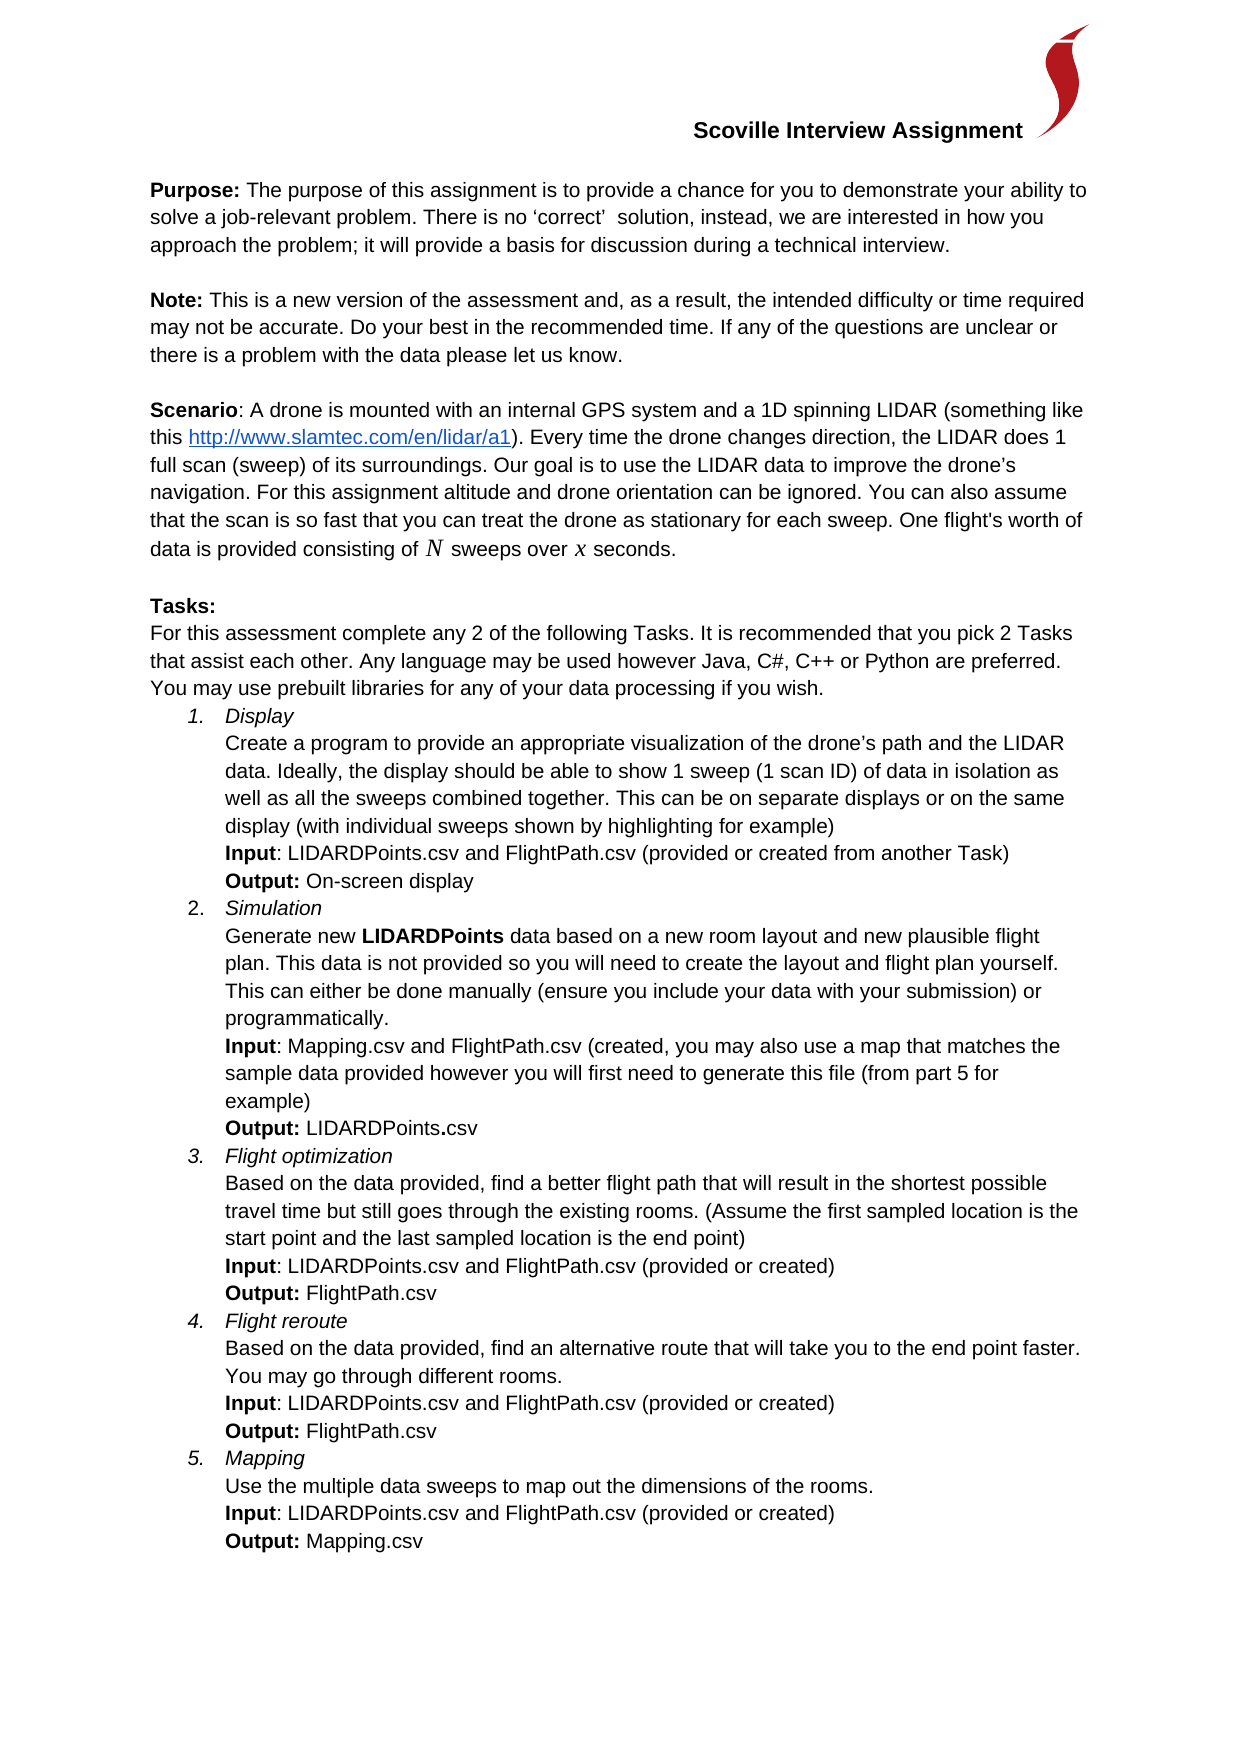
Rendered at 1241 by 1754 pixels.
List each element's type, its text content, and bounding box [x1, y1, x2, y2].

text For this assessment complete any 2 of the following Tasks. It is recommended that you pick 2 Tasks that assist each other. Any language may be used however Java, C#, C++ or Python are preferred. You may use prebuilt libraries for any of your data processing if you wish. [150, 621, 1090, 700]
text Tasks: [150, 594, 1090, 618]
list Simulation Generate new LIDARDPoints data based on a new room layout and new plausible flight plan. This data is not provided so you will need to create the layout and flight plan yourself. This can either be done manually (ensure you include your data with your submission) or programmatically. Input: Mapping.csv and FlightPath.csv (created, you may also use a map that matches the sample data provided however you will first need to generate this file (from part 5 for example) Output: LIDARDPoints.csv [187, 896, 1090, 1140]
list Flight reroute Based on the data provided, find an alternative route that will take you to the end point faster. You may go through different rooms. Input: LIDARDPoints.csv and FlightPath.csv (provided or created) Output: FlightPath.csv [187, 1309, 1090, 1443]
text Note: This is a new version of the assessment and, as a result, the intended difficulty or time required may not be accurate. Do your best in the recommended time. If any of the questions are unclear or there is a problem with the data please let us know. [150, 287, 1090, 366]
list Flight optimization Based on the data provided, find a better flight path that will result in the shortest possible travel time but still goes through the existing rooms. (Assume the first sampled location is the start point and the last sampled location is the end point) Input: LIDARDPoints.csv and FlightPath.csv (provided or created) Output: FlightPath.csv [187, 1144, 1090, 1305]
list Display Create a program to provide an appropriate visualization of the drone’s path and the LIDAR data. Ideally, the display should be able to show 1 sweep (1 scan ID) of data in isolation as well as all the sweeps combined together. This can be on separate displays or on the same display (with individual sweeps shown by highlighting for example) Input: LIDARDPoints.csv and FlightPath.csv (provided or created from another Task) Output: On-screen display [187, 704, 1090, 893]
picture [1035, 23, 1091, 139]
text Scenario: A drone is mounted with an internal GPS system and a 1D spinning LIDAR (something like this http://www.slamtec.com/en/lidar/a1). Every time the drone changes direction, the LIDAR does 1 full scan (sweep) of its surroundings. Our goal is to use the LIDAR data to improve the drone’s navigation. For this assignment altitude and drone orientation can be ignored. You can also assume that the scan is so fast that you can treat the drone as stationary for each sweep. One flight's worth of data is provided consisting of sweeps over seconds. [150, 397, 1090, 563]
list Mapping Use the multiple data sweeps to map out the dimensions of the rooms. Input: LIDARDPoints.csv and FlightPath.csv (provided or created) Output: Mapping.csv [187, 1446, 1090, 1553]
text Purpose: The purpose of this assignment is to provide a chance for you to demonstrate your ability to solve a job-relevant problem. There is no ‘correct’ solution, instead, we are interested in how you approach the problem; it will provide a basis for discussion during a technical interview. [150, 177, 1090, 256]
